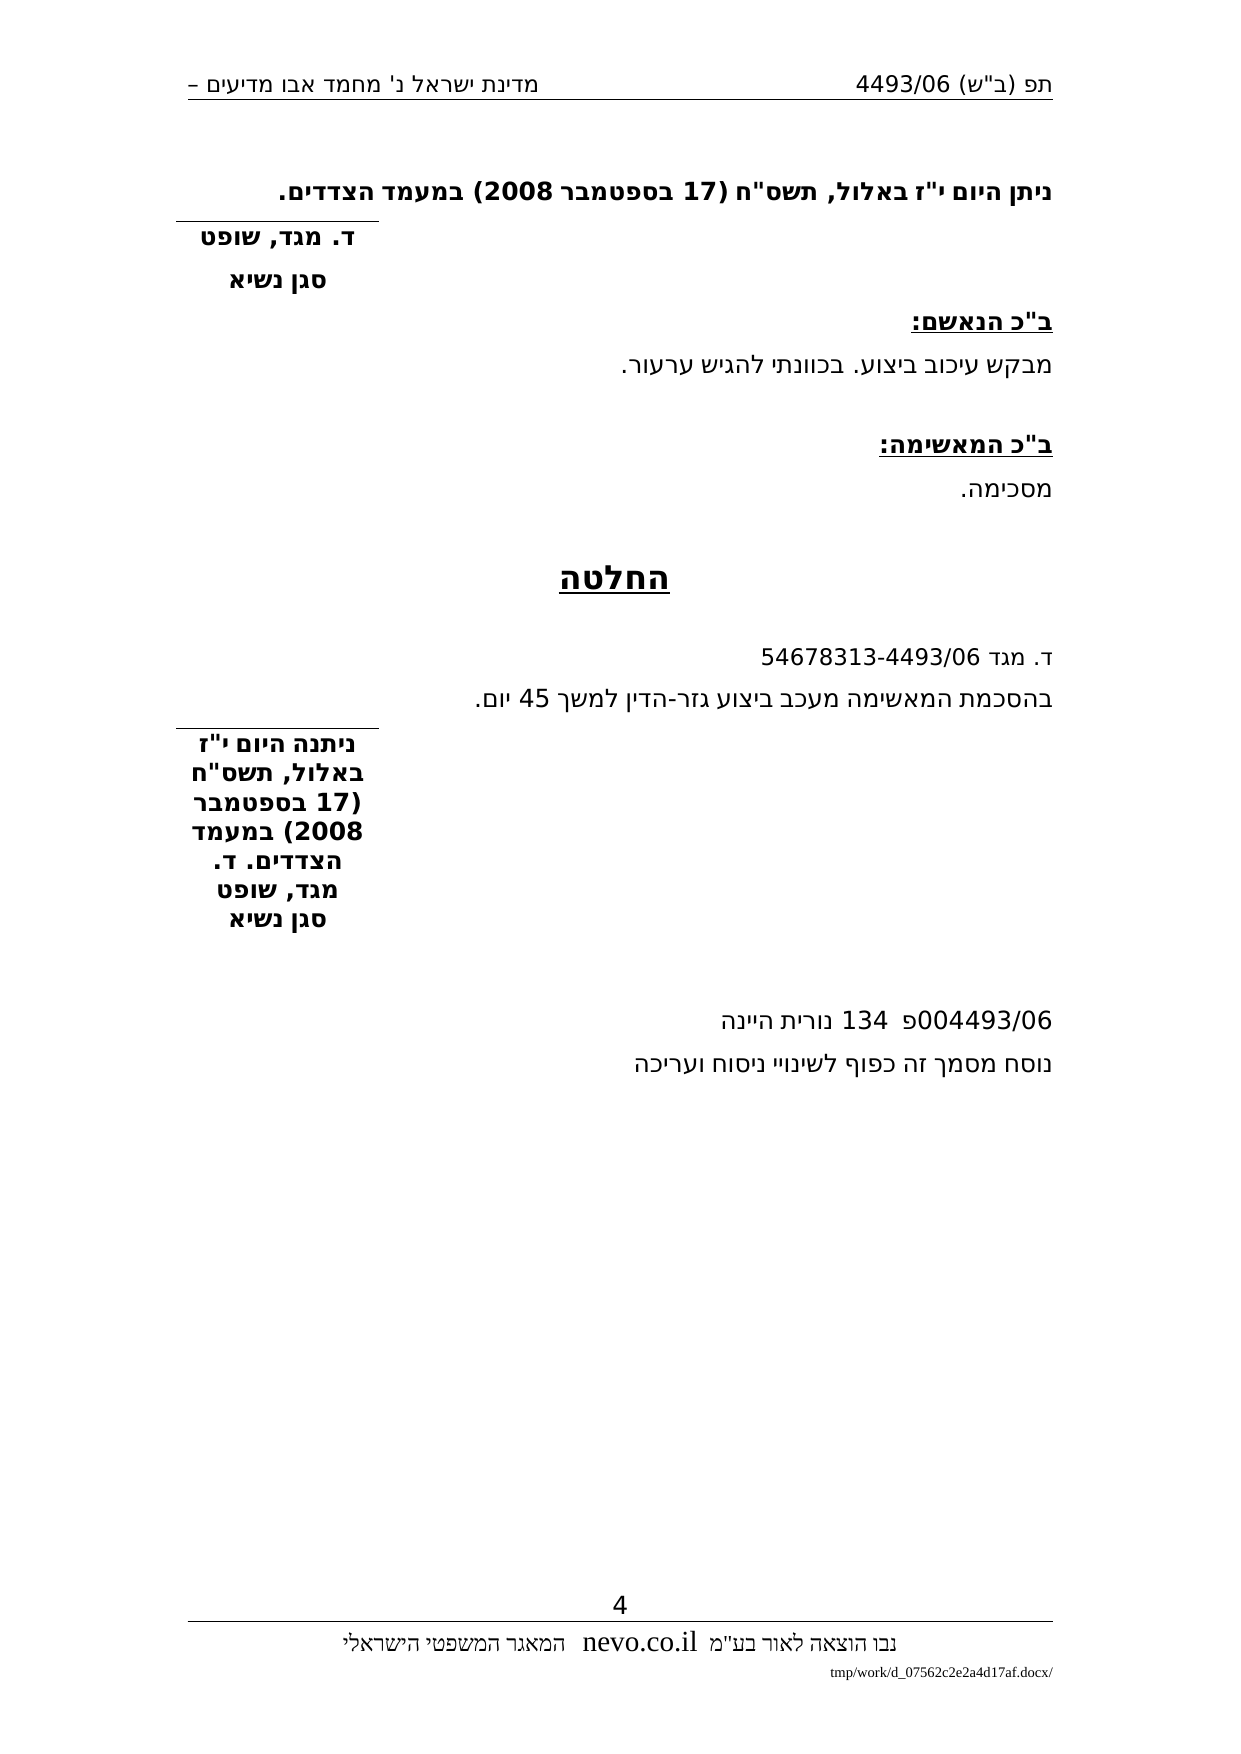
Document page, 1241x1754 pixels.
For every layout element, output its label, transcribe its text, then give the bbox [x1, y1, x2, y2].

text ד. מגד 54678313-4493/06 [187, 644, 1053, 671]
text בהסכמת המאשימה מעכב ביצוע גזר-הדין למשך 45 יום. [187, 684, 1053, 714]
text ב"כ הנאשם: [187, 307, 1053, 336]
text נוסח מסמך זה כפוף לשינויי ניסוח ועריכה [187, 1049, 1053, 1079]
text מבקש עיכוב ביצוע. בכוונתי להגיש ערעור. [187, 351, 1053, 380]
text מסכימה. [187, 474, 1053, 503]
table_header ד. מגד, שופט סגן נשיא [176, 222, 379, 307]
subtitle 54678313החלטה [187, 559, 1053, 598]
text 004493/06פ 134 נורית היינה [187, 1006, 1053, 1035]
table_header ניתנה היום י"ז באלול, תשס"ח (17 בספטמבר 2008) במעמד הצדדים. ד. מגד, שופט סגן נשיא [176, 729, 379, 934]
text ניתן היום י"ז באלול, תשס"ח (17 בספטמבר 2008) במעמד הצדדים. [187, 177, 1053, 206]
text ב"כ המאשימה: [187, 430, 1053, 459]
